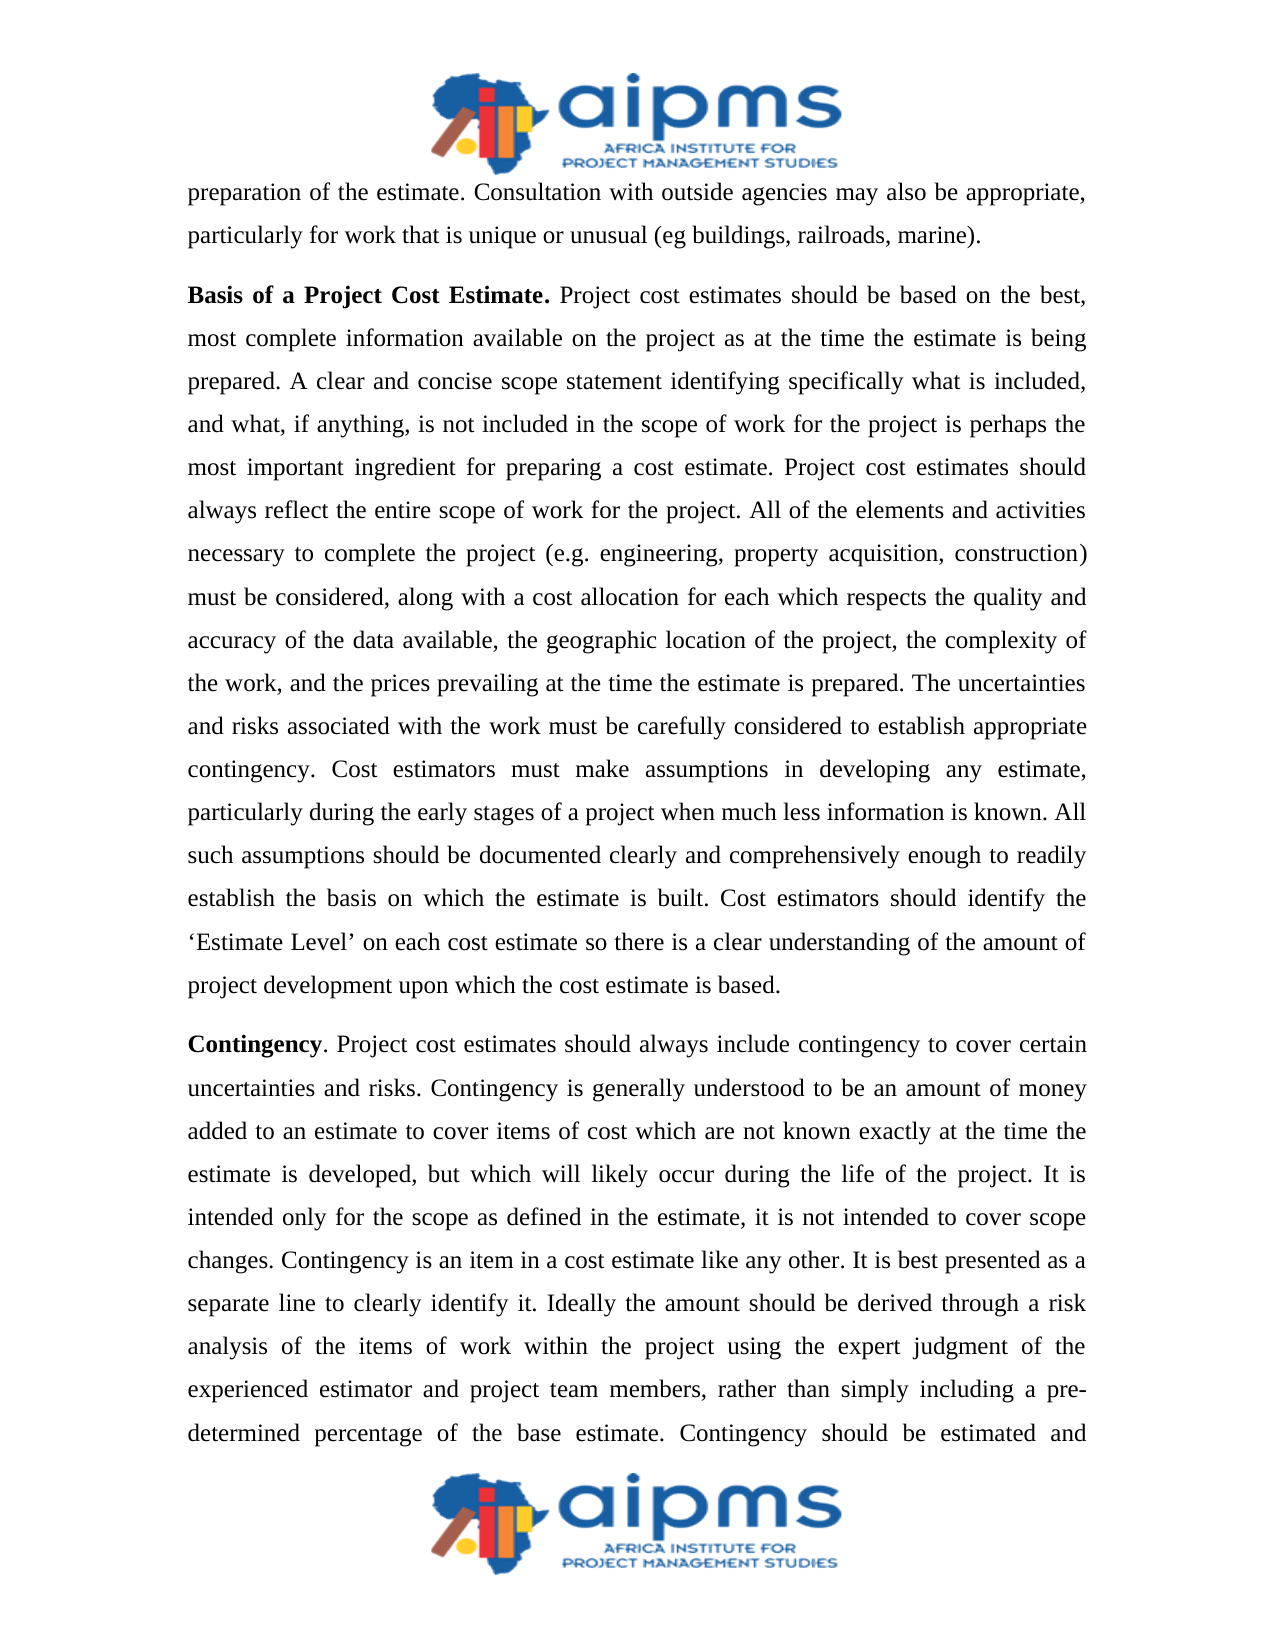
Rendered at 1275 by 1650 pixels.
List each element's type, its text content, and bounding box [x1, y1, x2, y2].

picture [431, 73, 844, 177]
text Basis of a Project Cost Estimate. Project cost estimates should be based on the best, most complete information available on the project as at the time the estimate is being prepared. A clear and concise scope statement identifying specifically what is included, and what, if anything, is not included in the scope of work for the project is perhaps the most important ingredient for preparing a cost estimate. Project cost estimates should always reflect the entire scope of work for the project. All of the elements and activities necessary to complete the project (e.g. engineering, property acquisition, construction) must be considered, along with a cost allocation for each which respects the quality and accuracy of the data available, the geographic location of the project, the complexity of the work, and the prices prevailing at the time the estimate is prepared. The uncertainties and risks associated with the work must be carefully considered to establish appropriate contingency. Cost estimators must make assumptions in developing any estimate, particularly during the early stages of a project when much less information is known. All such assumptions should be documented clearly and comprehensively enough to readily establish the basis on which the estimate is built. Cost estimators should identify the ‘Estimate Level’ on each cost estimate so there is a clear understanding of the amount of project development upon which the cost estimate is based. [187, 280, 1087, 998]
picture [431, 1473, 844, 1577]
